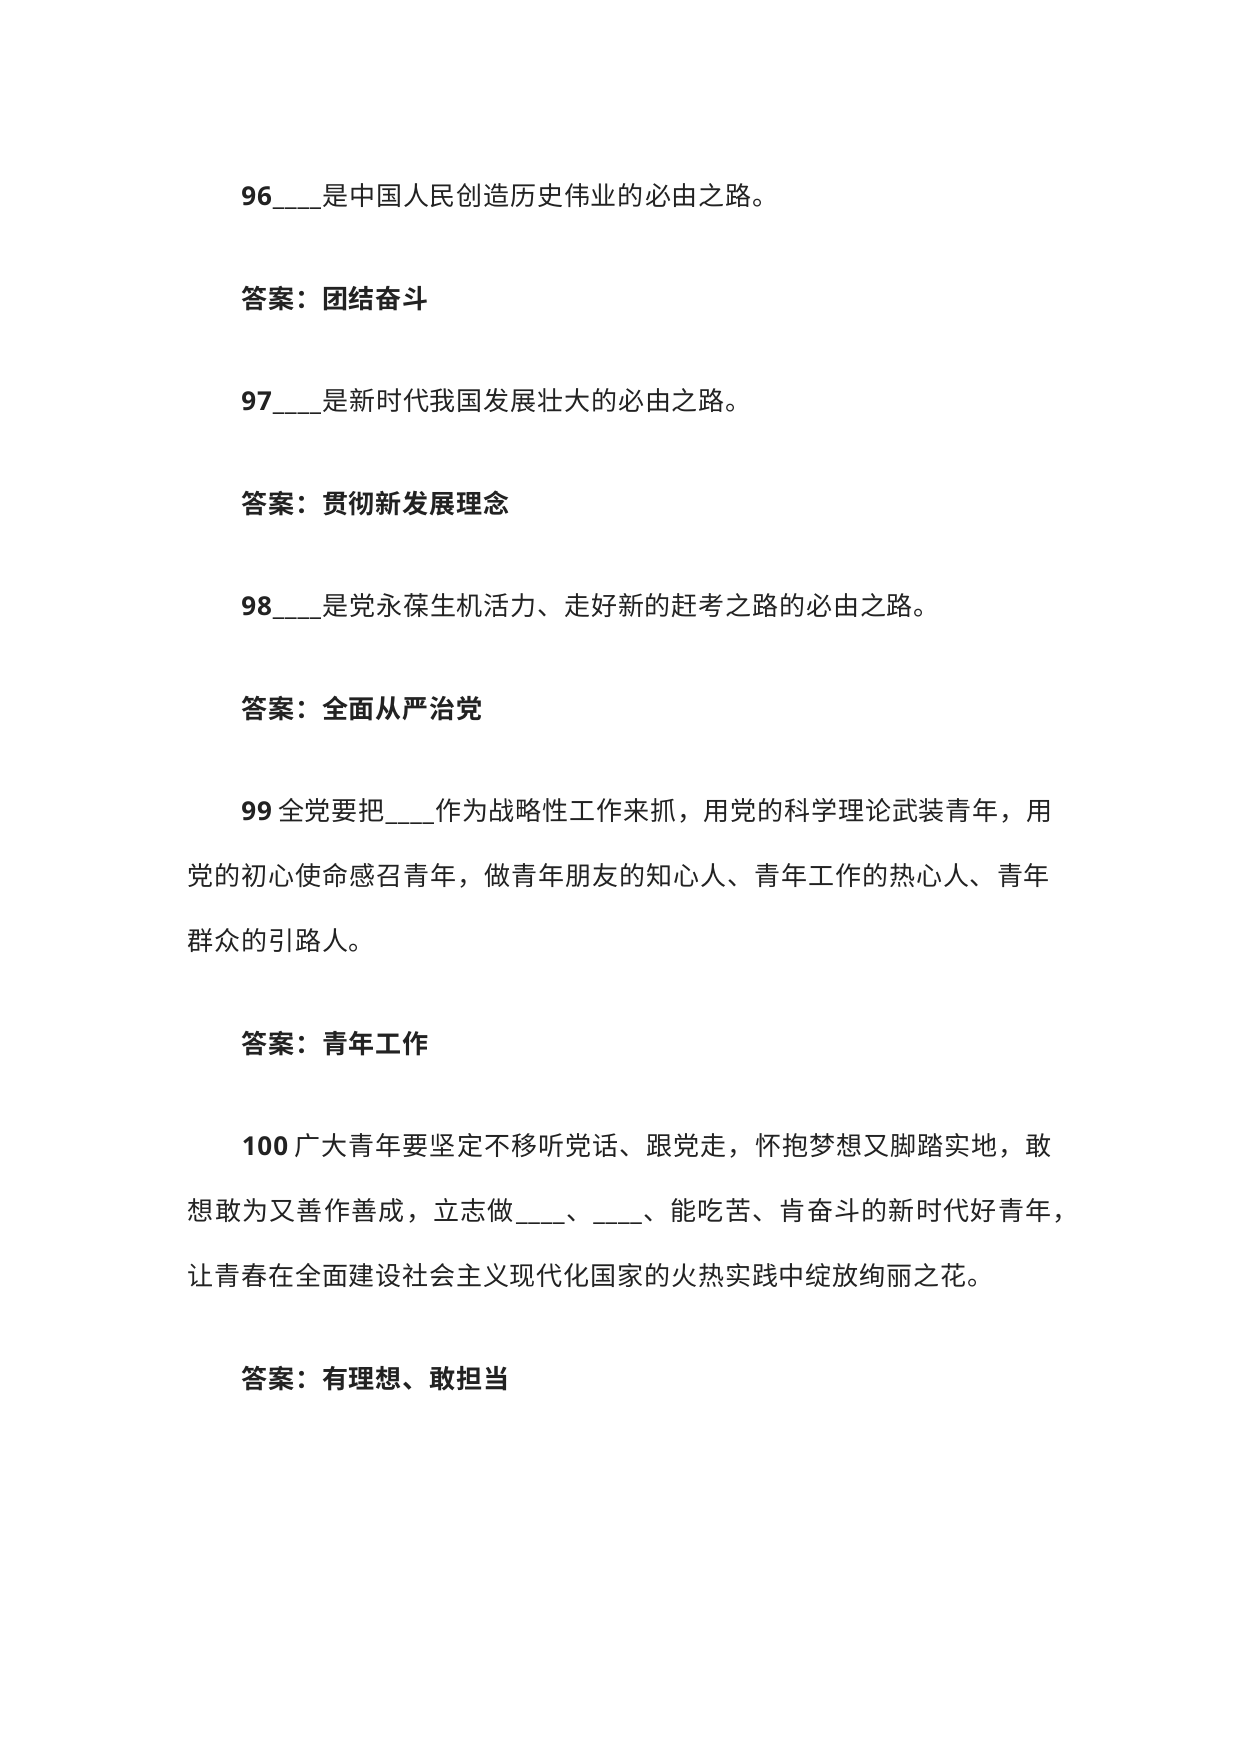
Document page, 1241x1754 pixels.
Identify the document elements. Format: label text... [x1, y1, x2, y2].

text 96____是中国人民创造历史伟业的必由之路。 [187, 162, 1053, 227]
text 100广大青年要坚定不移听党话、跟党走，怀抱梦想又脚踏实地，敢想敢为又善作善成，立志做____、____、能吃苦、肯奋斗的新时代好青年，让青春在全面建设社会主义现代化国家的火热实践中绽放绚丽之花。 [187, 1112, 1053, 1307]
text 98____是党永葆生机活力、走好新的赶考之路的必由之路。 [187, 572, 1053, 637]
text 99全党要把____作为战略性工作来抓，用党的科学理论武装青年，用党的初心使命感召青年，做青年朋友的知心人、青年工作的热心人、青年群众的引路人。 [187, 777, 1053, 972]
text 答案：有理想、敢担当 [187, 1344, 1053, 1409]
text 97____是新时代我国发展壮大的必由之路。 [187, 367, 1053, 432]
text 答案：贯彻新发展理念 [187, 469, 1053, 534]
text 答案：全面从严治党 [187, 674, 1053, 739]
text 答案：团结奋斗 [187, 264, 1053, 329]
text 答案：青年工作 [187, 1009, 1053, 1074]
